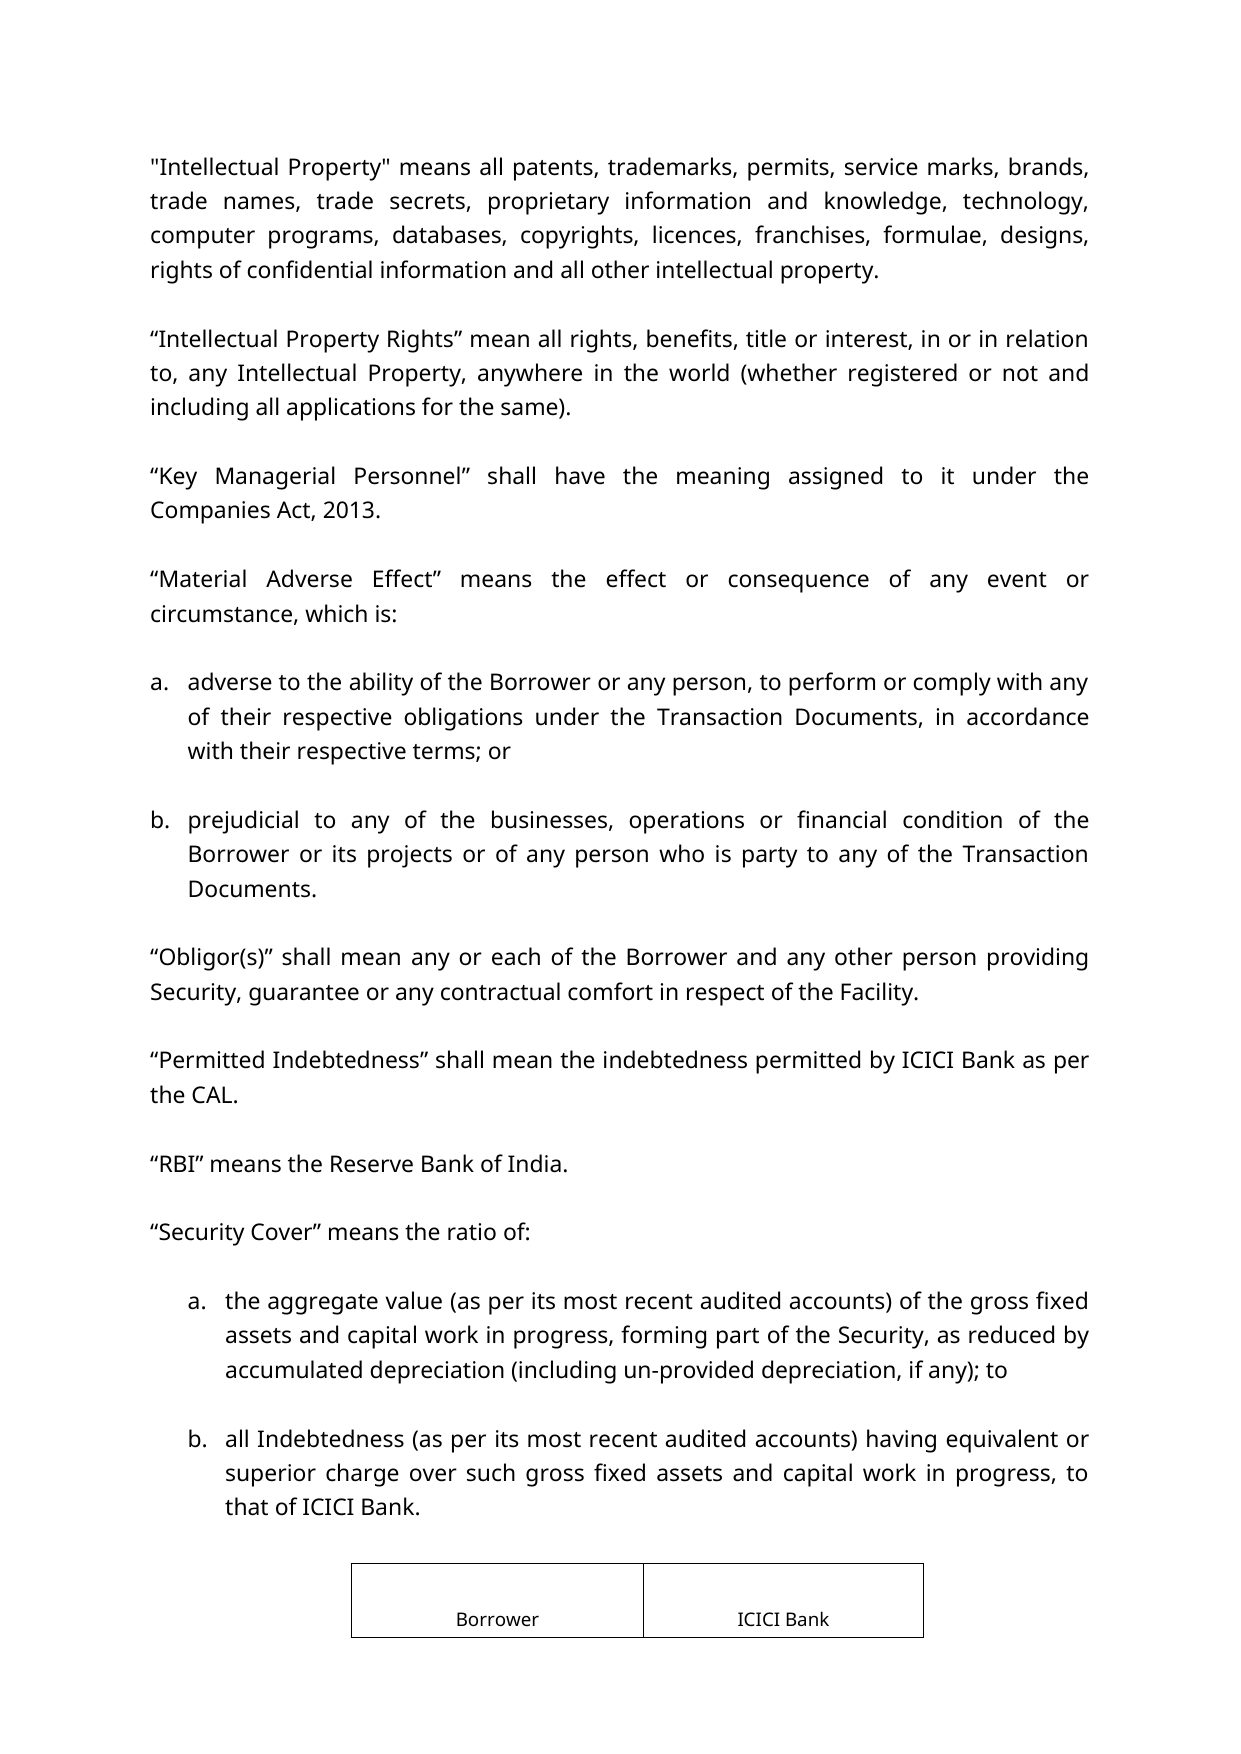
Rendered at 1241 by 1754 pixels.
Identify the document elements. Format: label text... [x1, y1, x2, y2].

text “Security Cover” means the ratio of: [150, 1216, 1090, 1248]
list all Indebtedness (as per its most recent audited accounts) having equivalent or superior charge over such gross fixed assets and capital work in progress, to that of ICICI Bank. [187, 1423, 1090, 1523]
text “Key Managerial Personnel” shall have the meaning assigned to it under the Companies Act, 2013. [150, 460, 1090, 526]
text “Material Adverse Effect” means the effect or consequence of any event or circumstance, which is: [150, 563, 1090, 629]
text “Intellectual Property Rights” mean all rights, benefits, title or interest, in or in relation to, any Intellectual Property, anywhere in the world (whether registered or not and including all applications for the same). [150, 323, 1090, 423]
list the aggregate value (as per its most recent audited accounts) of the gross fixed assets and capital work in progress, forming part of the Security, as reduced by accumulated depreciation (including un-provided depreciation, if any); to [187, 1285, 1090, 1385]
text “Permitted Indebtedness” shall mean the indebtedness permitted by ICICI Bank as per the CAL. [150, 1044, 1090, 1110]
list adverse to the ability of the Borrower or any person, to perform or comply with any of their respective obligations under the Transaction Documents, in accordance with their respective terms; or [150, 666, 1090, 766]
text "Intellectual Property" means all patents, trademarks, permits, service marks, brands, trade names, trade secrets, proprietary information and knowledge, technology, computer programs, databases, copyrights, licences, franchises, formulae, designs, rights of confidential information and all other intellectual property. [150, 151, 1090, 285]
list prejudicial to any of the businesses, operations or financial condition of the Borrower or its projects or of any person who is party to any of the Transaction Documents. [150, 804, 1090, 904]
text “RBI” means the Reserve Bank of India. [150, 1148, 1090, 1179]
text “Obligor(s)” shall mean any or each of the Borrower and any other person providing Security, guarantee or any contractual comfort in respect of the Facility. [150, 941, 1090, 1007]
